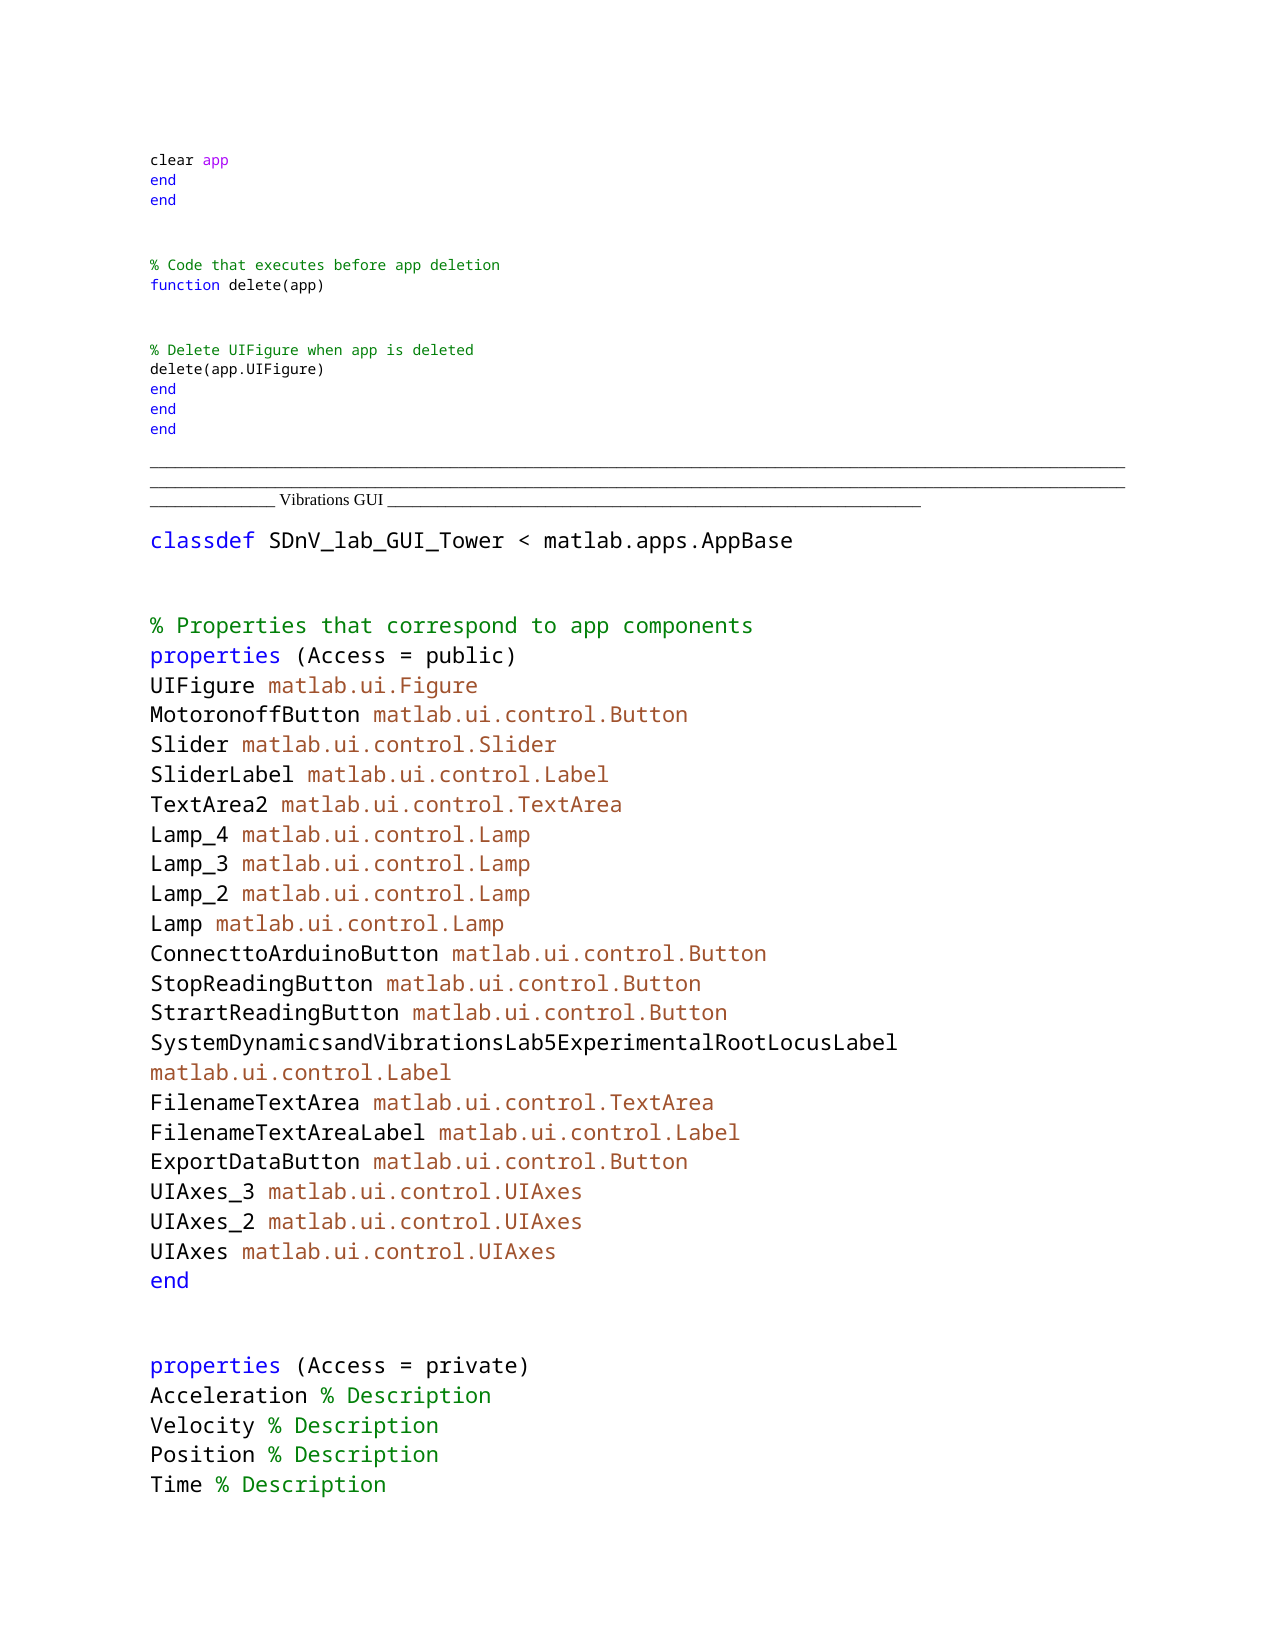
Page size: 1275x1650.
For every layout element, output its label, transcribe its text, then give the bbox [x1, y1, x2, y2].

text FilenameTextArea matlab.ui.control.TextArea [150, 1087, 1125, 1116]
text ExportDataButton matlab.ui.control.Button [150, 1146, 1125, 1176]
text Position % Description [150, 1439, 1125, 1469]
text end [150, 190, 1125, 210]
text TextArea2 matlab.ui.control.TextArea [150, 789, 1125, 818]
text function delete(app) [150, 274, 1125, 294]
text % Delete UIFigure when app is deleted [150, 339, 1125, 359]
text Lamp_3 matlab.ui.control.Lamp [150, 848, 1125, 878]
text Acceleration % Description [150, 1380, 1125, 1409]
text classdef SDnV_lab_GUI_Tower < matlab.apps.AppBase [150, 525, 1125, 555]
text end [150, 379, 1125, 399]
text % Code that executes before app deletion [150, 254, 1125, 274]
text Velocity % Description [150, 1409, 1125, 1439]
text properties (Access = private) [150, 1350, 1125, 1380]
text delete(app.UIFigure) [150, 359, 1125, 379]
text _________________________________________________________________________________________________________________________________________________________________________________________________________________________________________________________ Vibrations GUI ________________________________________________________________ [150, 451, 1125, 509]
text Lamp_2 matlab.ui.control.Lamp [150, 878, 1125, 908]
text end [150, 170, 1125, 190]
text % Properties that correspond to app components [150, 610, 1125, 640]
text Lamp matlab.ui.control.Lamp [150, 908, 1125, 938]
text UIFigure matlab.ui.Figure [150, 669, 1125, 699]
text UIAxes_3 matlab.ui.control.UIAxes [150, 1176, 1125, 1206]
text UIAxes_2 matlab.ui.control.UIAxes [150, 1206, 1125, 1236]
text UIAxes matlab.ui.control.UIAxes [150, 1236, 1125, 1265]
text SystemDynamicsandVibrationsLab5ExperimentalRootLocusLabel matlab.ui.control.Label [150, 1027, 1125, 1087]
text StopReadingButton matlab.ui.control.Button [150, 967, 1125, 997]
text Time % Description [150, 1469, 1125, 1499]
text StrartReadingButton matlab.ui.control.Button [150, 997, 1125, 1027]
text FilenameTextAreaLabel matlab.ui.control.Label [150, 1116, 1125, 1146]
text clear app [150, 150, 1125, 170]
text SliderLabel matlab.ui.control.Label [150, 759, 1125, 789]
text Lamp_4 matlab.ui.control.Lamp [150, 818, 1125, 848]
text properties (Access = public) [150, 640, 1125, 669]
text ConnecttoArduinoButton matlab.ui.control.Button [150, 938, 1125, 967]
text MotoronoffButton matlab.ui.control.Button [150, 699, 1125, 729]
text end [150, 399, 1125, 419]
text end [150, 1265, 1125, 1295]
text Slider matlab.ui.control.Slider [150, 729, 1125, 759]
text end [150, 419, 1125, 439]
